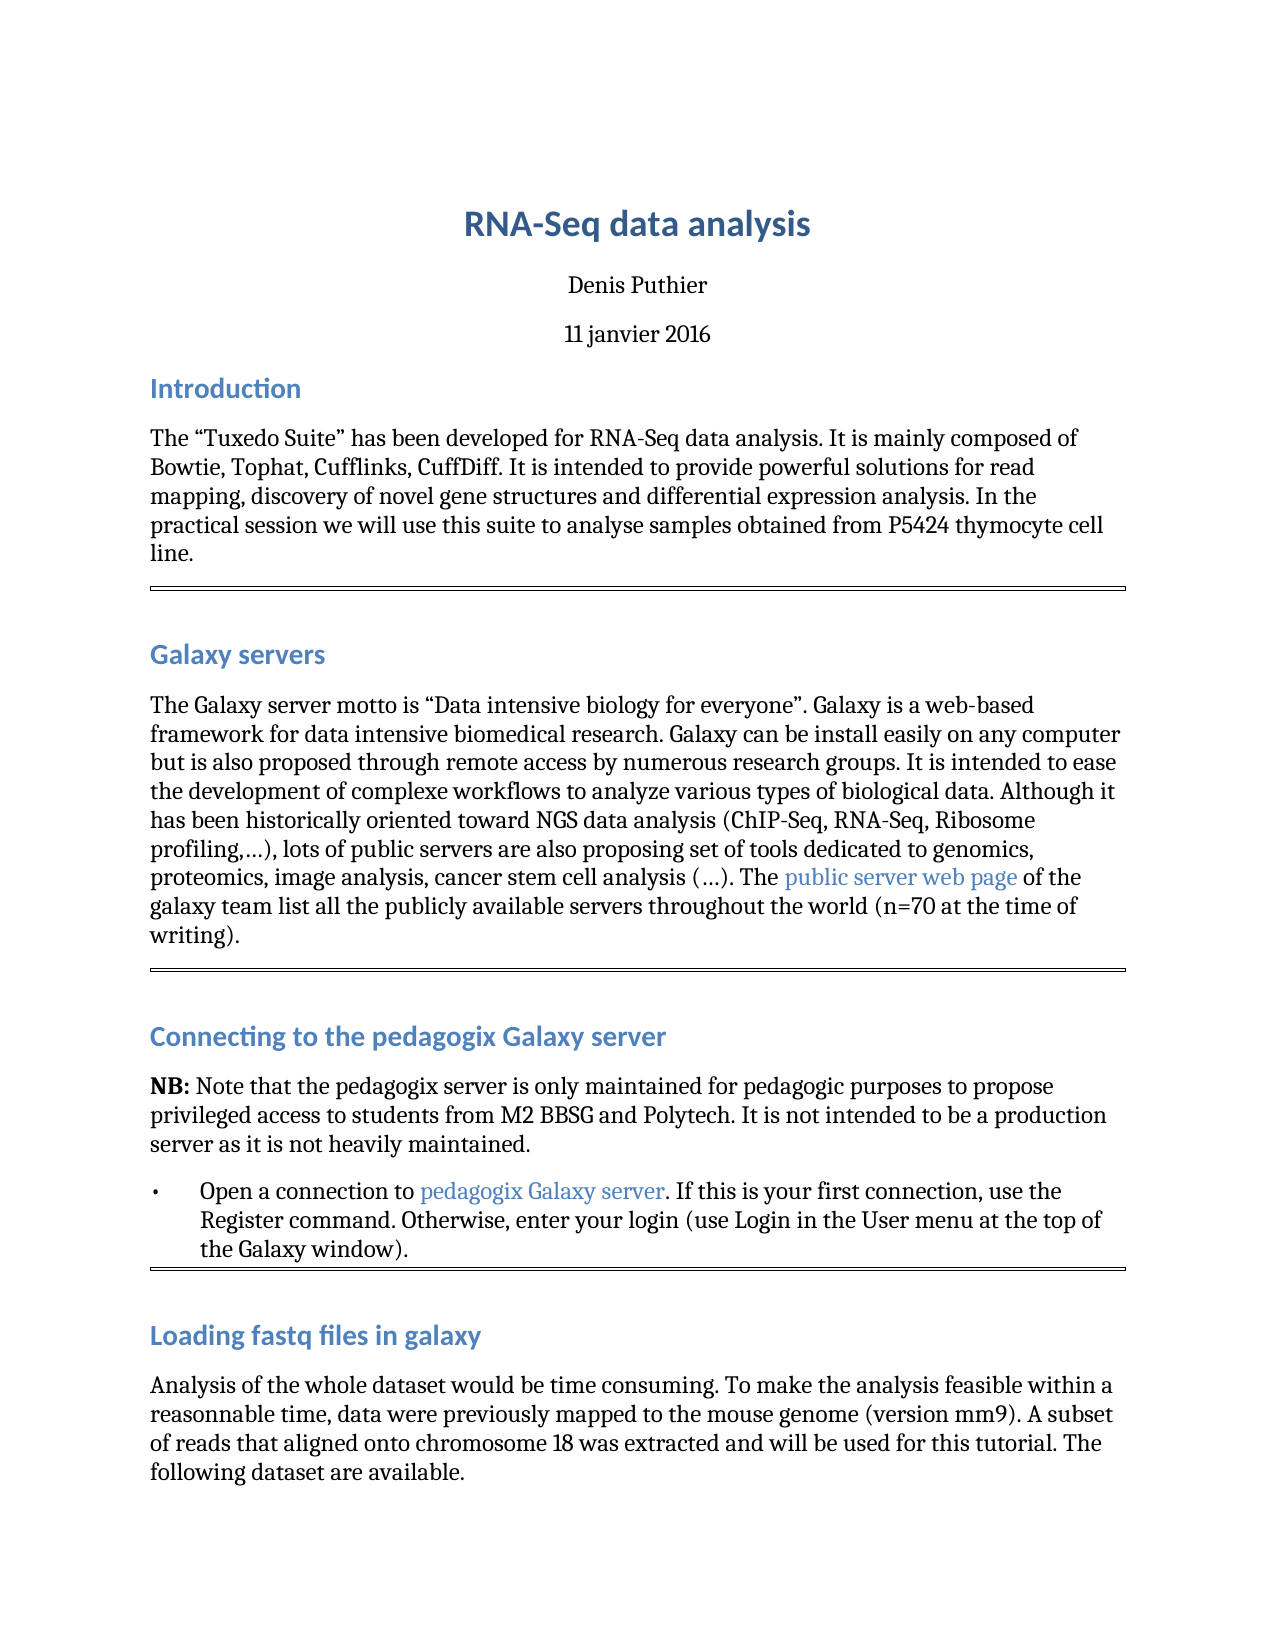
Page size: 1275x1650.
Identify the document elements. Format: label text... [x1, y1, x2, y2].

subtitle Connecting to the pedagogix Galaxy server [150, 1018, 1125, 1053]
subtitle Galaxy servers [150, 636, 1125, 672]
subtitle Loading fastq files in galaxy [150, 1317, 1125, 1352]
text Denis Puthier [150, 271, 1125, 299]
subtitle Introduction [150, 370, 1125, 406]
text Analysis of the whole dataset would be time consuming. To make the analysis feasible within a reasonnable time, data were previously mapped to the mouse genome (version mm9). A subset of reads that aligned onto chromosome 18 was extracted and will be used for this tutorial. The following dataset are available. [150, 1371, 1125, 1486]
text 11 janvier 2016 [150, 320, 1125, 349]
list Open a connection to pedagogix Galaxy server. If this is your first connection, use the Register command. Otherwise, enter your login (use Login in the User menu at the top of the Galaxy window). [150, 1177, 1125, 1263]
text NB: Note that the pedagogix server is only maintained for pedagogic purposes to propose privileged access to students from M2 BBSG and Polytech. It is not intended to be a production server as it is not heavily maintained. [150, 1072, 1125, 1158]
text The Galaxy server motto is “Data intensive biology for everyone”. Galaxy is a web-based framework for data intensive biomedical research. Galaxy can be install easily on any computer but is also proposed through remote access by numerous research groups. It is intended to ease the development of complexe workflows to analyze various types of biological data. Although it has been historically oriented toward NGS data analysis (ChIP-Seq, RNA-Seq, Ribosome profiling,…), lots of public servers are also proposing set of tools dedicated to genomics, proteomics, image analysis, cancer stem cell analysis (…). The public server web page of the galaxy team list all the publicly available servers throughout the world (n=70 at the time of writing). [150, 691, 1125, 949]
title RNA-Seq data analysis [150, 200, 1125, 246]
text The “Tuxedo Suite” has been developed for RNA-Seq data analysis. It is mainly composed of Bowtie, Tophat, Cufflinks, CuffDiff. It is intended to provide powerful solutions for read mapping, discovery of novel gene structures and differential expression analysis. In the practical session we will use this suite to analyse samples obtained from P5424 thymocyte cell line. [150, 424, 1125, 568]
